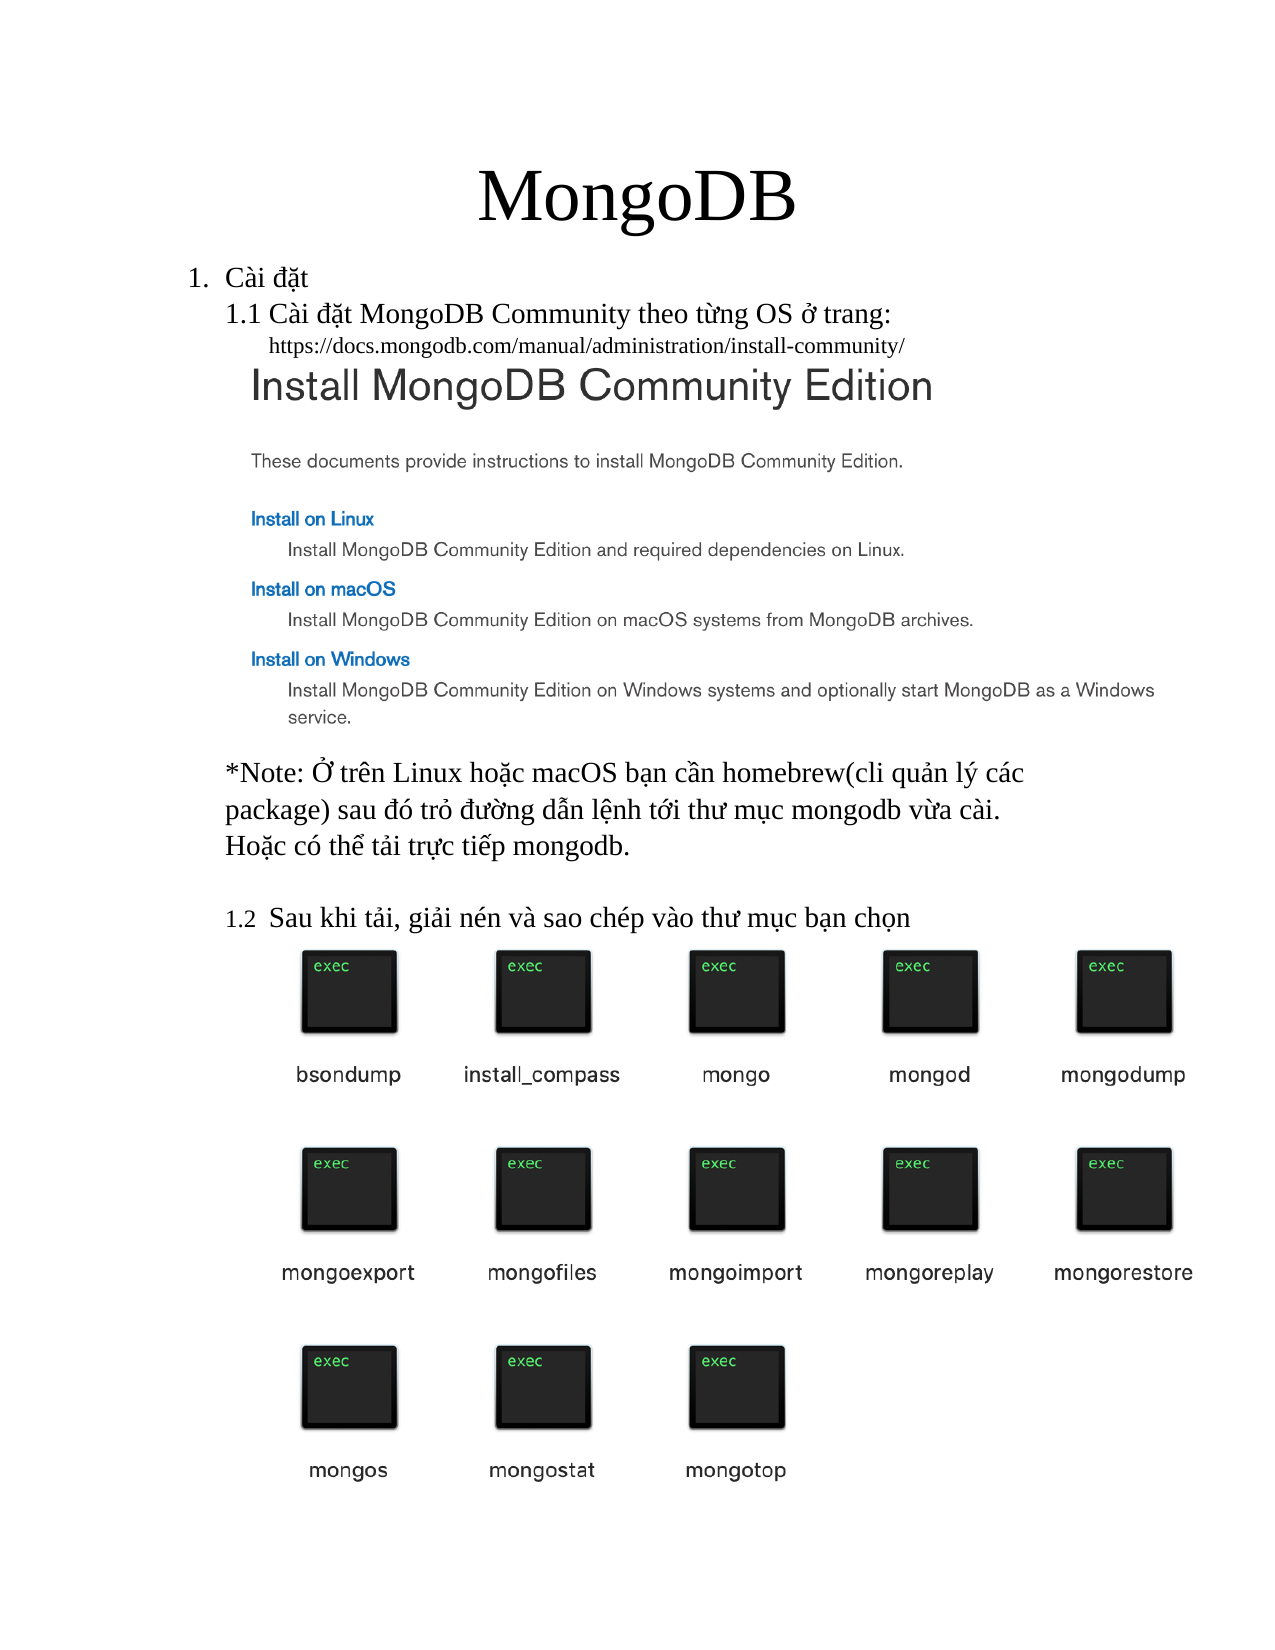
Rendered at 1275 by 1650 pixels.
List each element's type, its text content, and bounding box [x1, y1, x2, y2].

picture [225, 360, 1200, 754]
picture [268, 936, 1244, 1491]
list Cài đặt [187, 260, 1125, 293]
text MongoDB [150, 150, 1125, 236]
list Hoặc có thể tải trực tiếp mongodb. [225, 828, 1125, 861]
list https://docs.mongodb.com/manual/administration/install-community/ [269, 332, 1125, 358]
list *Note: Ở trên Linux hoặc macOS bạn cần homebrew(cli quản lý các package) sau đó trỏ đường dẫn lệnh tới thư mục mongodb vừa cài. [225, 756, 1125, 825]
list Cài đặt MongoDB Community theo từng OS ở trang: [225, 296, 1125, 329]
